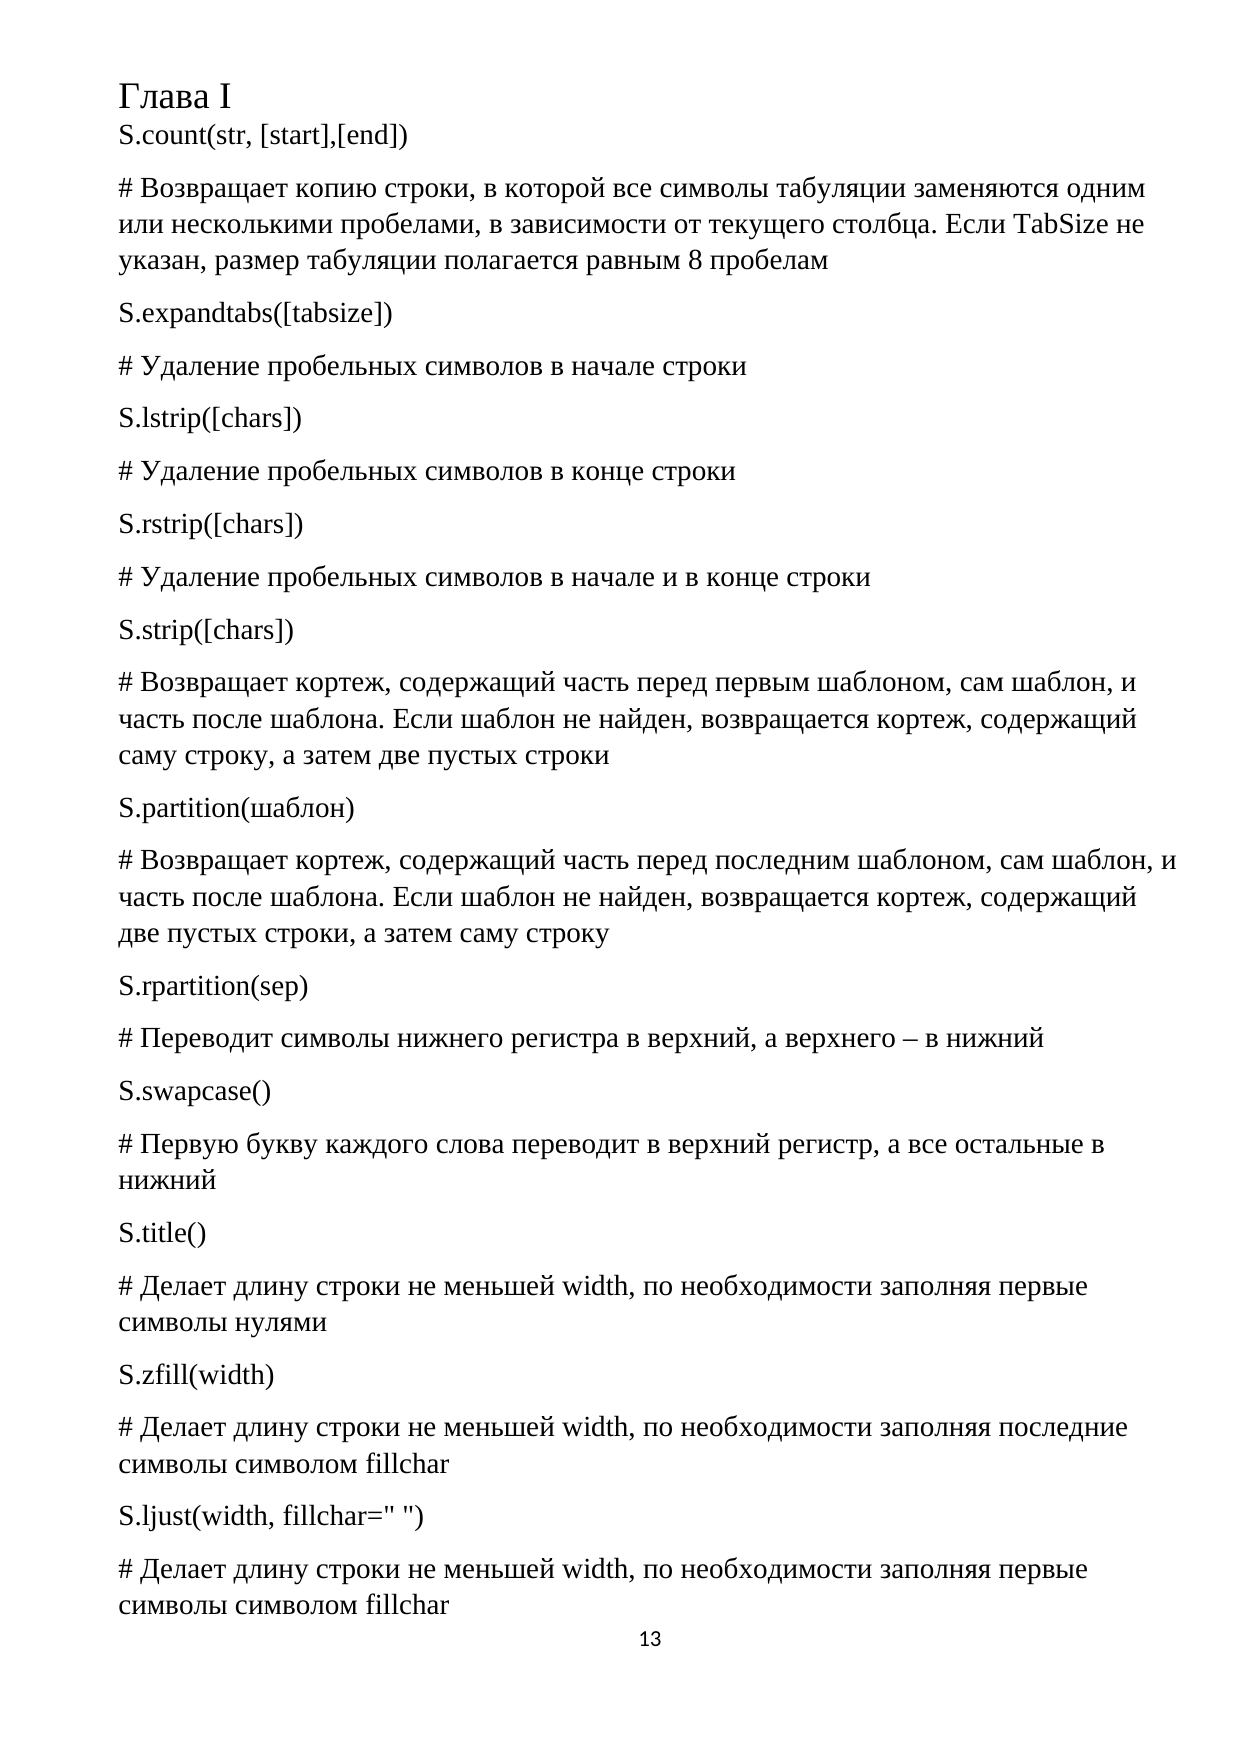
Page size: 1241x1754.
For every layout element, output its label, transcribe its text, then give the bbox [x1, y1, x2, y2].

text # Первую букву каждого слова переводит в верхний регистр, а все остальные в нижний [118, 1126, 1181, 1196]
text # Возвращает кортеж, содержащий часть перед первым шаблоном, сам шаблон, и часть после шаблона. Если шаблон не найден, возвращается кортеж, содержащий саму строку, а затем две пустых строки [118, 664, 1181, 770]
text S.ljust(width, fillchar=" ") [118, 1498, 1181, 1532]
text S.swapcase() [118, 1073, 1181, 1107]
text # Делает длину строки не меньшей width, по необходимости заполняя первые символы нулями [118, 1268, 1181, 1337]
text S.rpartition(sep) [118, 968, 1181, 1001]
text S.lstrip([chars]) [118, 401, 1181, 434]
text # Переводит символы нижнего регистра в верхний, а верхнего – в нижний [118, 1020, 1181, 1054]
text # Удаление пробельных символов в начале и в конце строки [118, 559, 1181, 592]
text # Возвращает кортеж, содержащий часть перед последним шаблоном, сам шаблон, и часть после шаблона. Если шаблон не найден, возвращается кортеж, содержащий две пустых строки, а затем саму строку [118, 842, 1181, 948]
text S.rstrip([chars]) [118, 506, 1181, 540]
text # Делает длину строки не меньшей width, по необходимости заполняя первые символы символом fillchar [118, 1551, 1181, 1621]
text S.count(str, [start],[end]) [118, 117, 1181, 151]
text S.zfill(width) [118, 1357, 1181, 1390]
text # Удаление пробельных символов в начале строки [118, 348, 1181, 381]
text S.partition(шаблон) [118, 790, 1181, 823]
text # Делает длину строки не меньшей width, по необходимости заполняя последние символы символом fillchar [118, 1409, 1181, 1479]
text S.title() [118, 1215, 1181, 1248]
text S.expandtabs([tabsize]) [118, 295, 1181, 328]
text # Удаление пробельных символов в конце строки [118, 453, 1181, 487]
text S.strip([chars]) [118, 612, 1181, 645]
